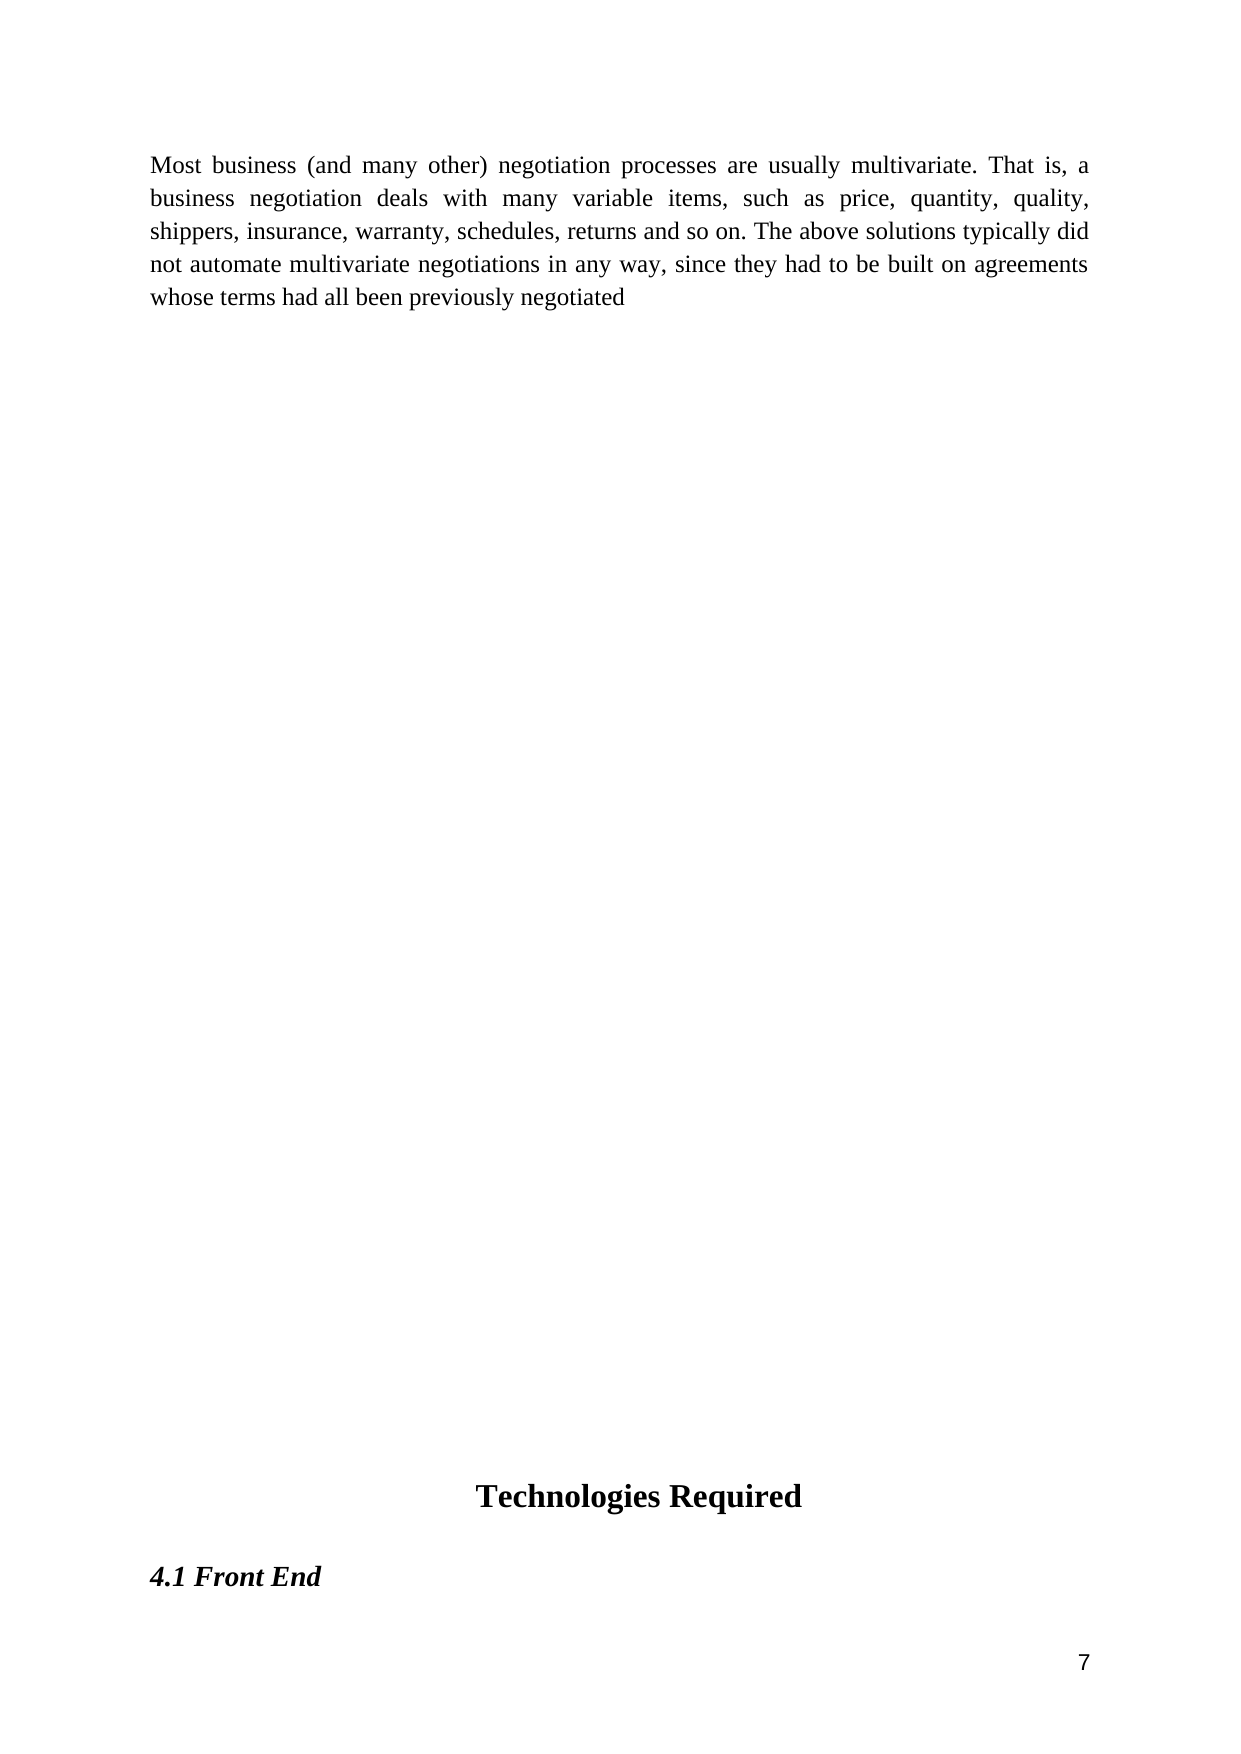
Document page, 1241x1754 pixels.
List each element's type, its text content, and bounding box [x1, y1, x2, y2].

text Technologies Required [187, 1476, 1090, 1515]
text Most business (and many other) negotiation processes are usually multivariate. That is, a business negotiation deals with many variable items, such as price, quantity, quality, shippers, insurance, warranty, schedules, returns and so on. The above solutions typically did not automate multivariate negotiations in any way, since they had to be built on agreements whose terms had all been previously negotiated [150, 150, 1090, 311]
text 4.1 Front End [150, 1559, 1090, 1592]
